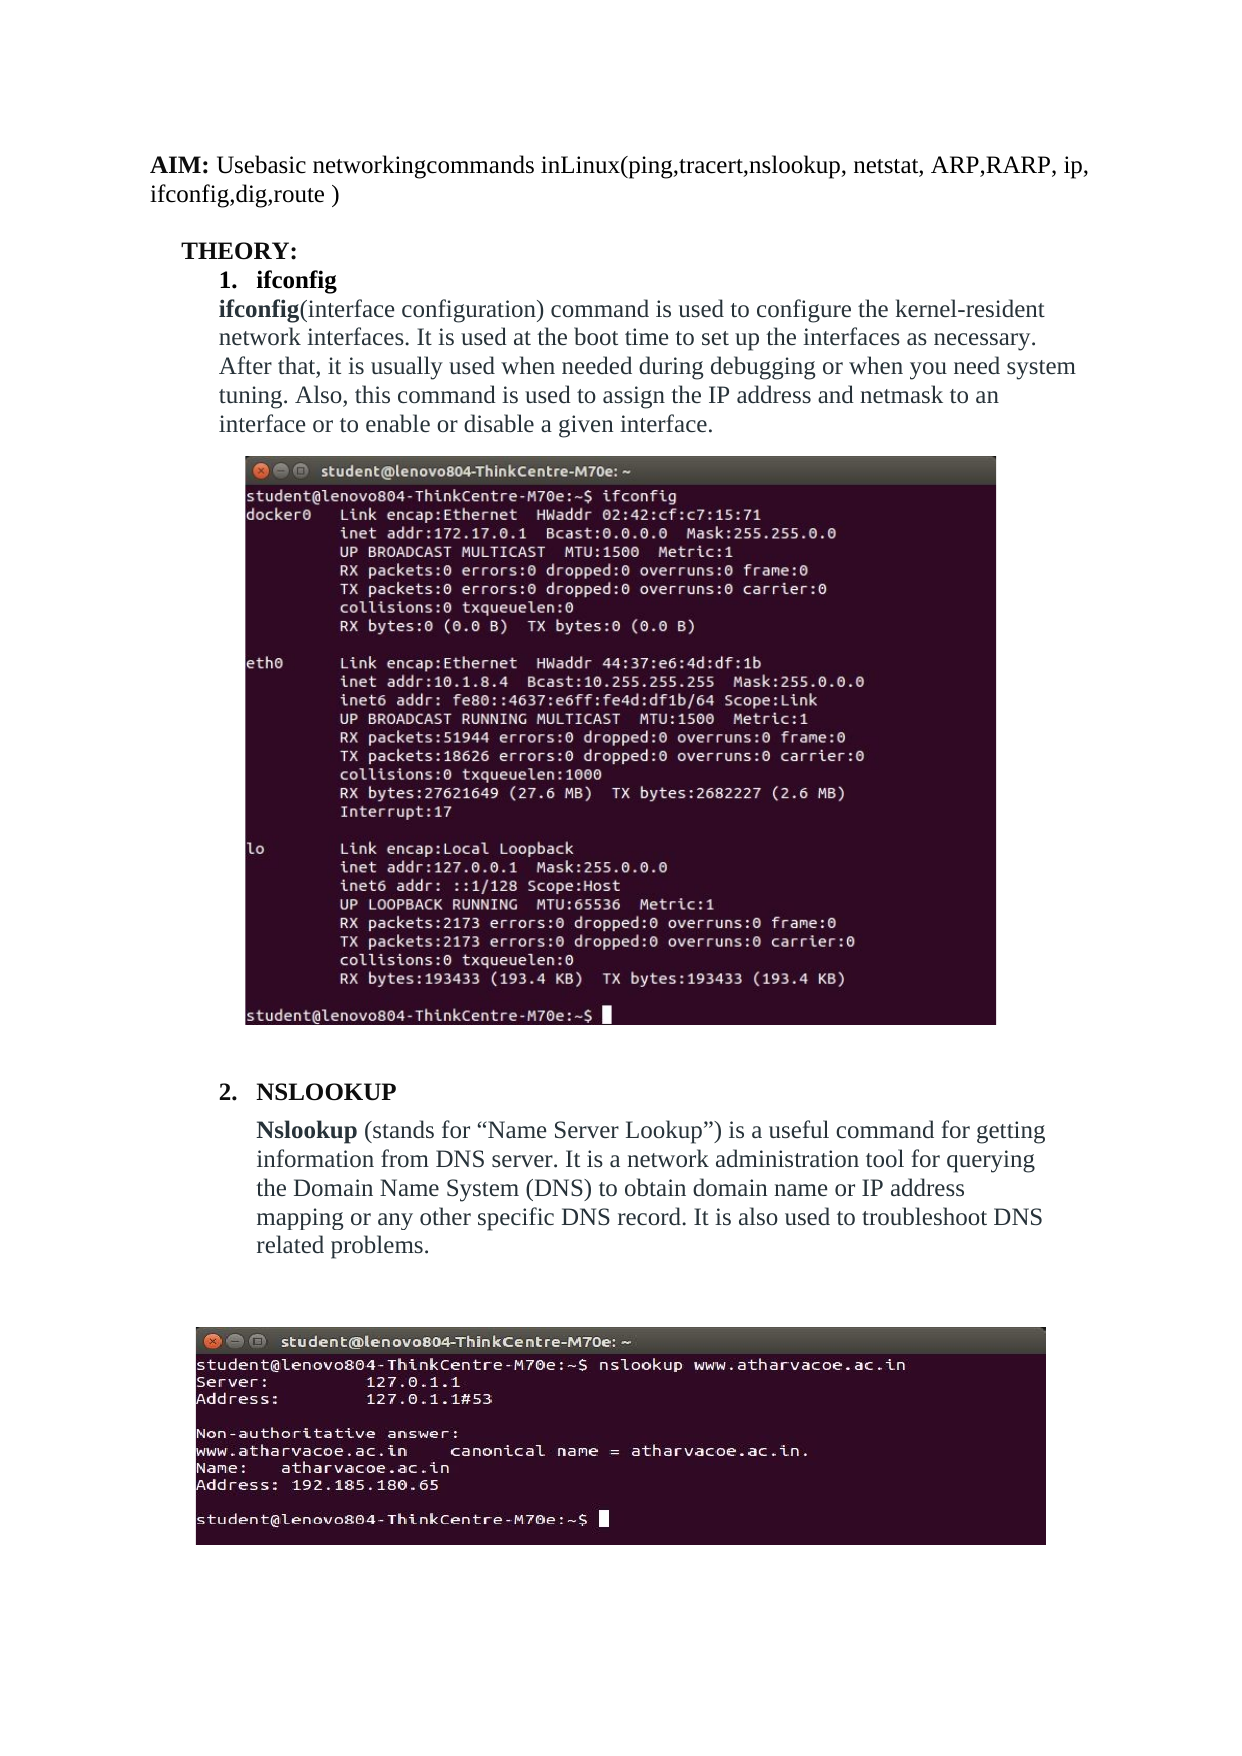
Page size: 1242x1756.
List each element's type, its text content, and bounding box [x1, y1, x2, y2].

list ifconfig [219, 265, 1092, 294]
text ifconfig(interface configuration) command is used to configure the kernel-resident network interfaces. It is used at the boot time to set up the interfaces as necessary. After that, it is usually used when needed during debugging or when you need system tuning. Also, this command is used to assign the IP address and netmask to an interface or to enable or disable a given interface. [293, 294, 1092, 437]
picture [195, 1327, 1046, 1545]
picture [245, 456, 997, 1025]
text Nslookup (stands for “Name Server Lookup”) is a useful command for getting information from DNS server. It is a network administration tool for querying the Domain Name System (DNS) to obtain domain name or IP address mapping or any other specific DNS record. It is also used to troubleshoot DNS related problems. [430, 1115, 1057, 1259]
text THEORY: [181, 236, 1092, 265]
text AIM: Usebasic networkingcommands inLinux(ping,tracert,nslookup, netstat, ARP,RARP, ip, ifconfig,dig,route ) [150, 150, 1092, 207]
list NSLOOKUP [219, 1077, 1057, 1106]
